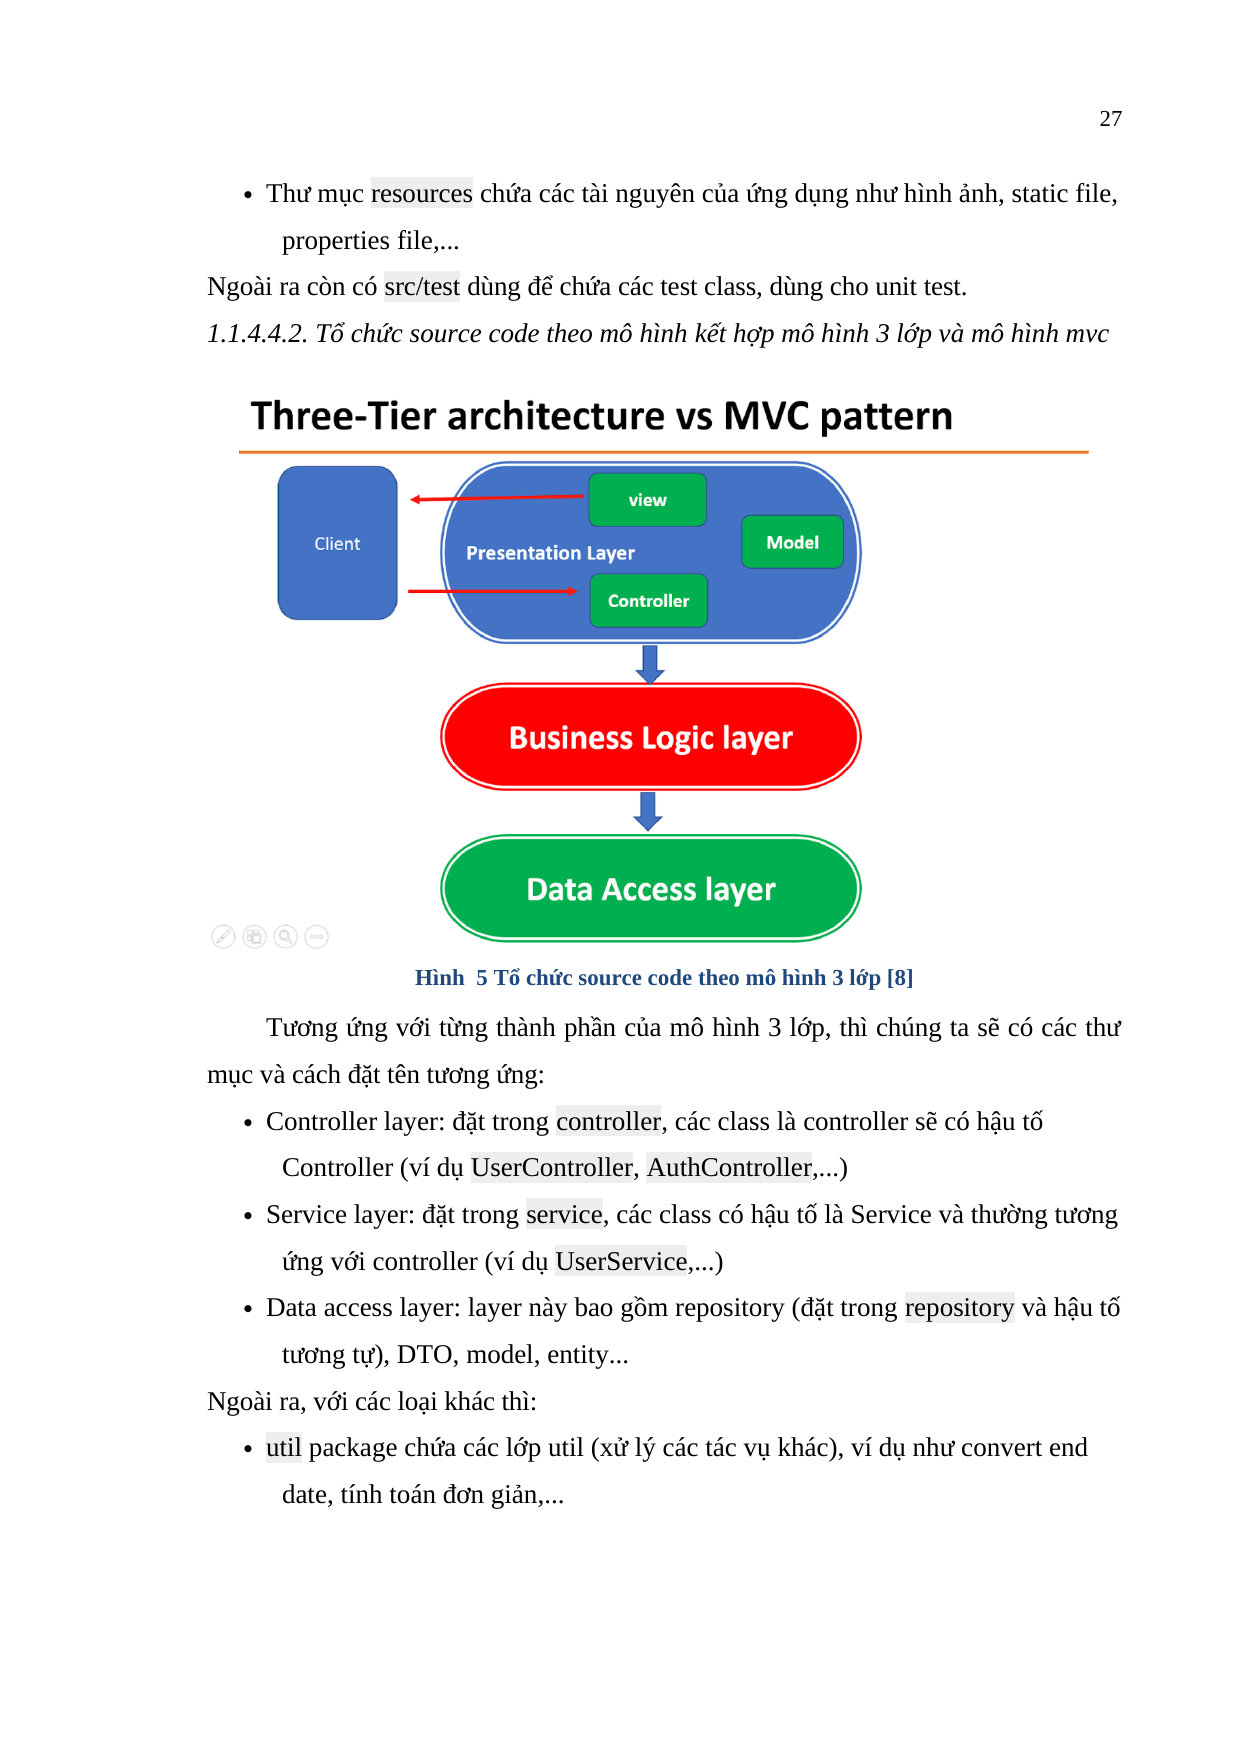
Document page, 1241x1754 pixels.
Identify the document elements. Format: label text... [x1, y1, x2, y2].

list Service layer: đặt trong service, các class có hậu tố là Service và thường tương ứng với controller (ví dụ UserService,...) [244, 1198, 1122, 1276]
subtitle 1.1.4.4.2. Tổ chức source code theo mô hình kết hợp mô hình 3 lớp và mô hình mvc [207, 317, 1122, 348]
picture [206, 363, 1123, 952]
list Data access layer: layer này bao gồm repository (đặt trong repository và hậu tố tương tự), DTO, model, entity... [244, 1292, 1122, 1369]
text Ngoài ra còn có src/test dùng để chứa các test class, dùng cho unit test. [207, 271, 384, 302]
text Hình 5 Tổ chức source code theo mô hình 3 lớp [8] [207, 964, 1122, 991]
list Controller layer: đặt trong controller, các class là controller sẽ có hậu tố Controller (ví dụ UserController, AuthController,...) [244, 1105, 1122, 1183]
list util package chứa các lớp util (xử lý các tác vụ khác), ví dụ như convert end date, tính toán đơn giản,... [244, 1432, 1122, 1509]
text Ngoài ra còn có src/test dùng để chứa các test class, dùng cho unit test. [460, 271, 1122, 302]
list Thư mục resources chứa các tài nguyên của ứng dụng như hình ảnh, static file, properties file,... [244, 177, 1122, 255]
text Tương ứng với từng thành phần của mô hình 3 lớp, thì chúng ta sẽ có các thư mục và cách đặt tên tương ứng: [207, 1012, 1122, 1089]
text Ngoài ra, với các loại khác thì: [207, 1385, 1122, 1416]
